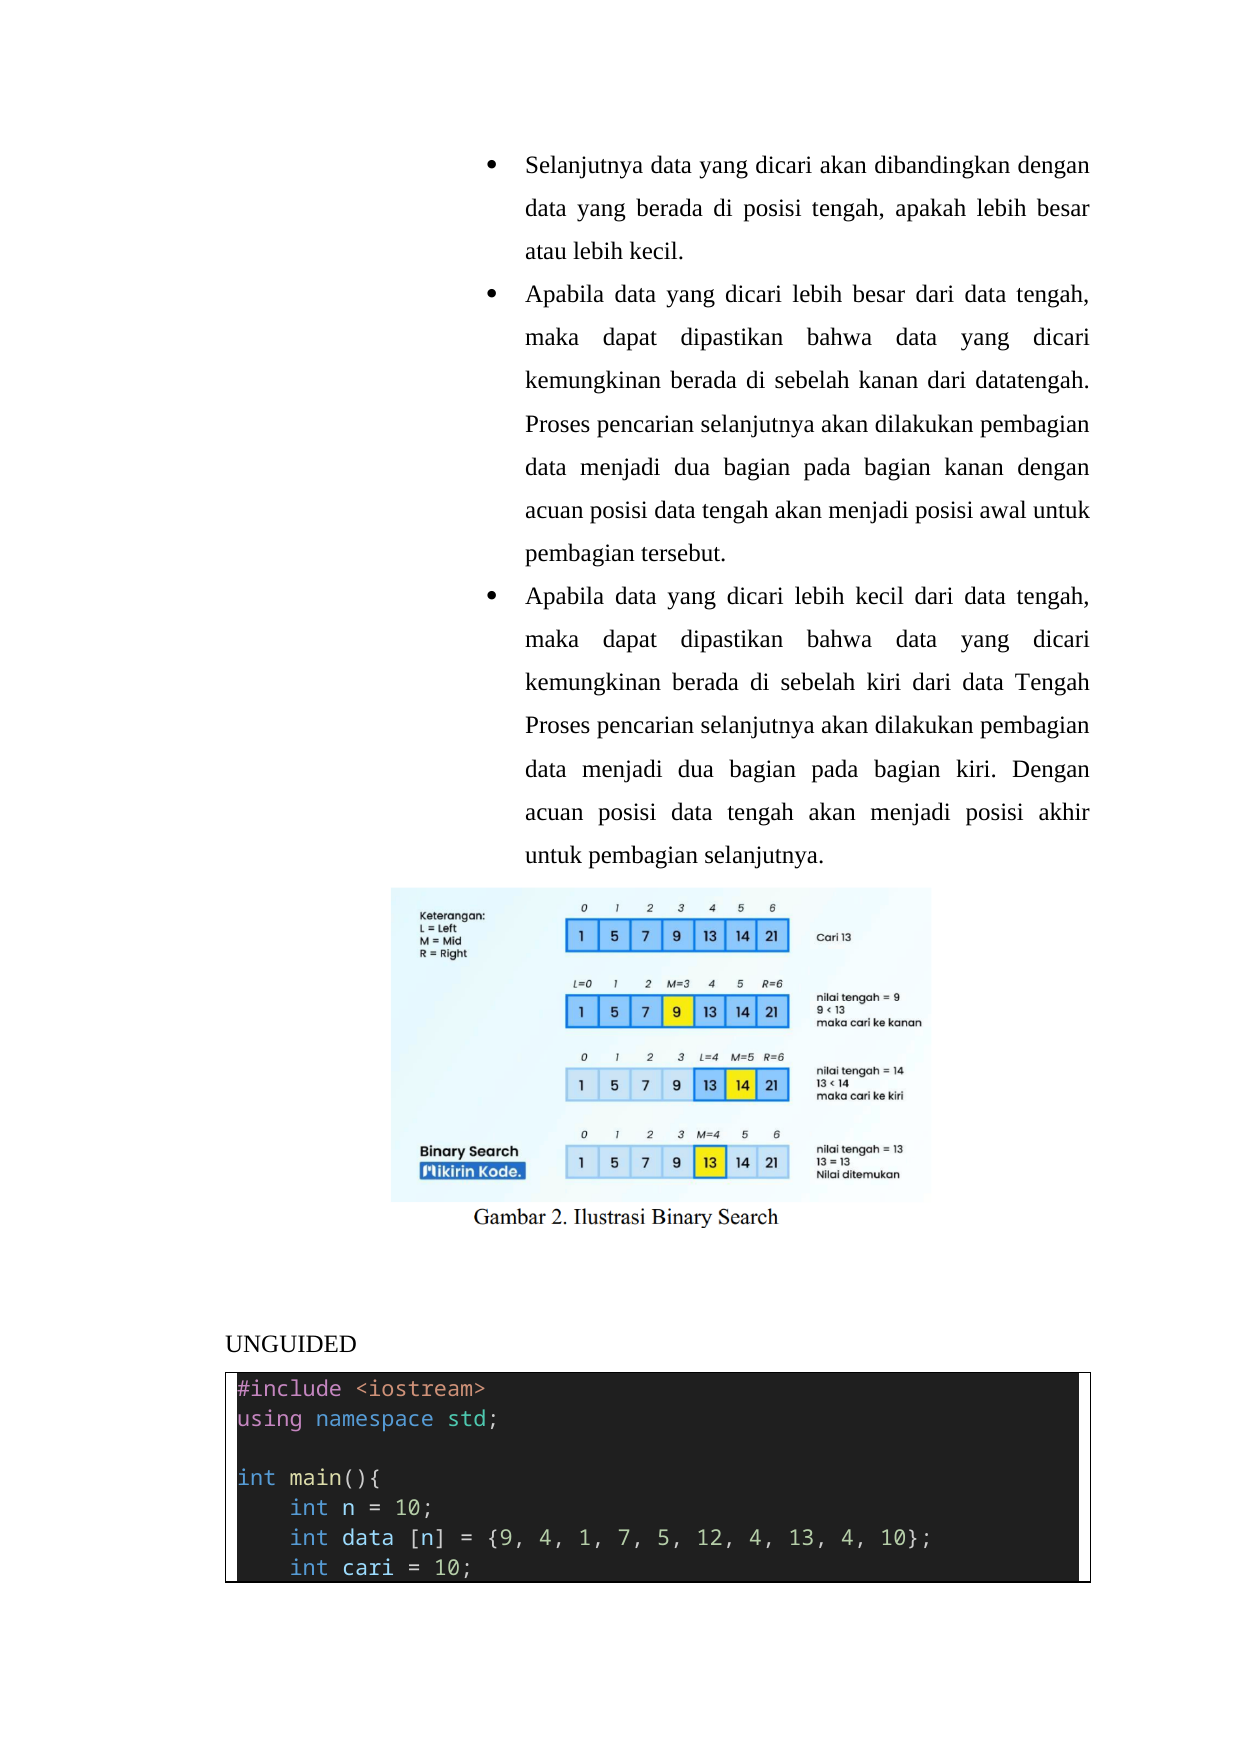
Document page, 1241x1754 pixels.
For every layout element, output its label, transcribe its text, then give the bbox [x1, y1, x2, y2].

list Apabila data yang dicari lebih kecil dari data tengah, maka dapat dipastikan bahwa data yang dicari kemungkinan berada di sebelah kiri dari data Tengah Proses pencarian selanjutnya akan dilakukan pembagian data menjadi dua bagian pada bagian kiri. Dengan acuan posisi data tengah akan menjadi posisi akhir untuk pembagian selanjutnya. [487, 581, 1090, 869]
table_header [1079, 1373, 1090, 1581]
picture [383, 883, 932, 1228]
list Selanjutnya data yang dicari akan dibandingkan dengan data yang berada di posisi tengah, apakah lebih besar atau lebih kecil. [487, 150, 1090, 265]
text UNGUIDED [225, 1329, 1090, 1357]
list Apabila data yang dicari lebih besar dari data tengah, maka dapat dipastikan bahwa data yang dicari kemungkinan berada di sebelah kanan dari datatengah. Proses pencarian selanjutnya akan dilakukan pembagian data menjadi dua bagian pada bagian kanan dengan acuan posisi data tengah akan menjadi posisi awal untuk pembagian tersebut. [487, 279, 1090, 567]
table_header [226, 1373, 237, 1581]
